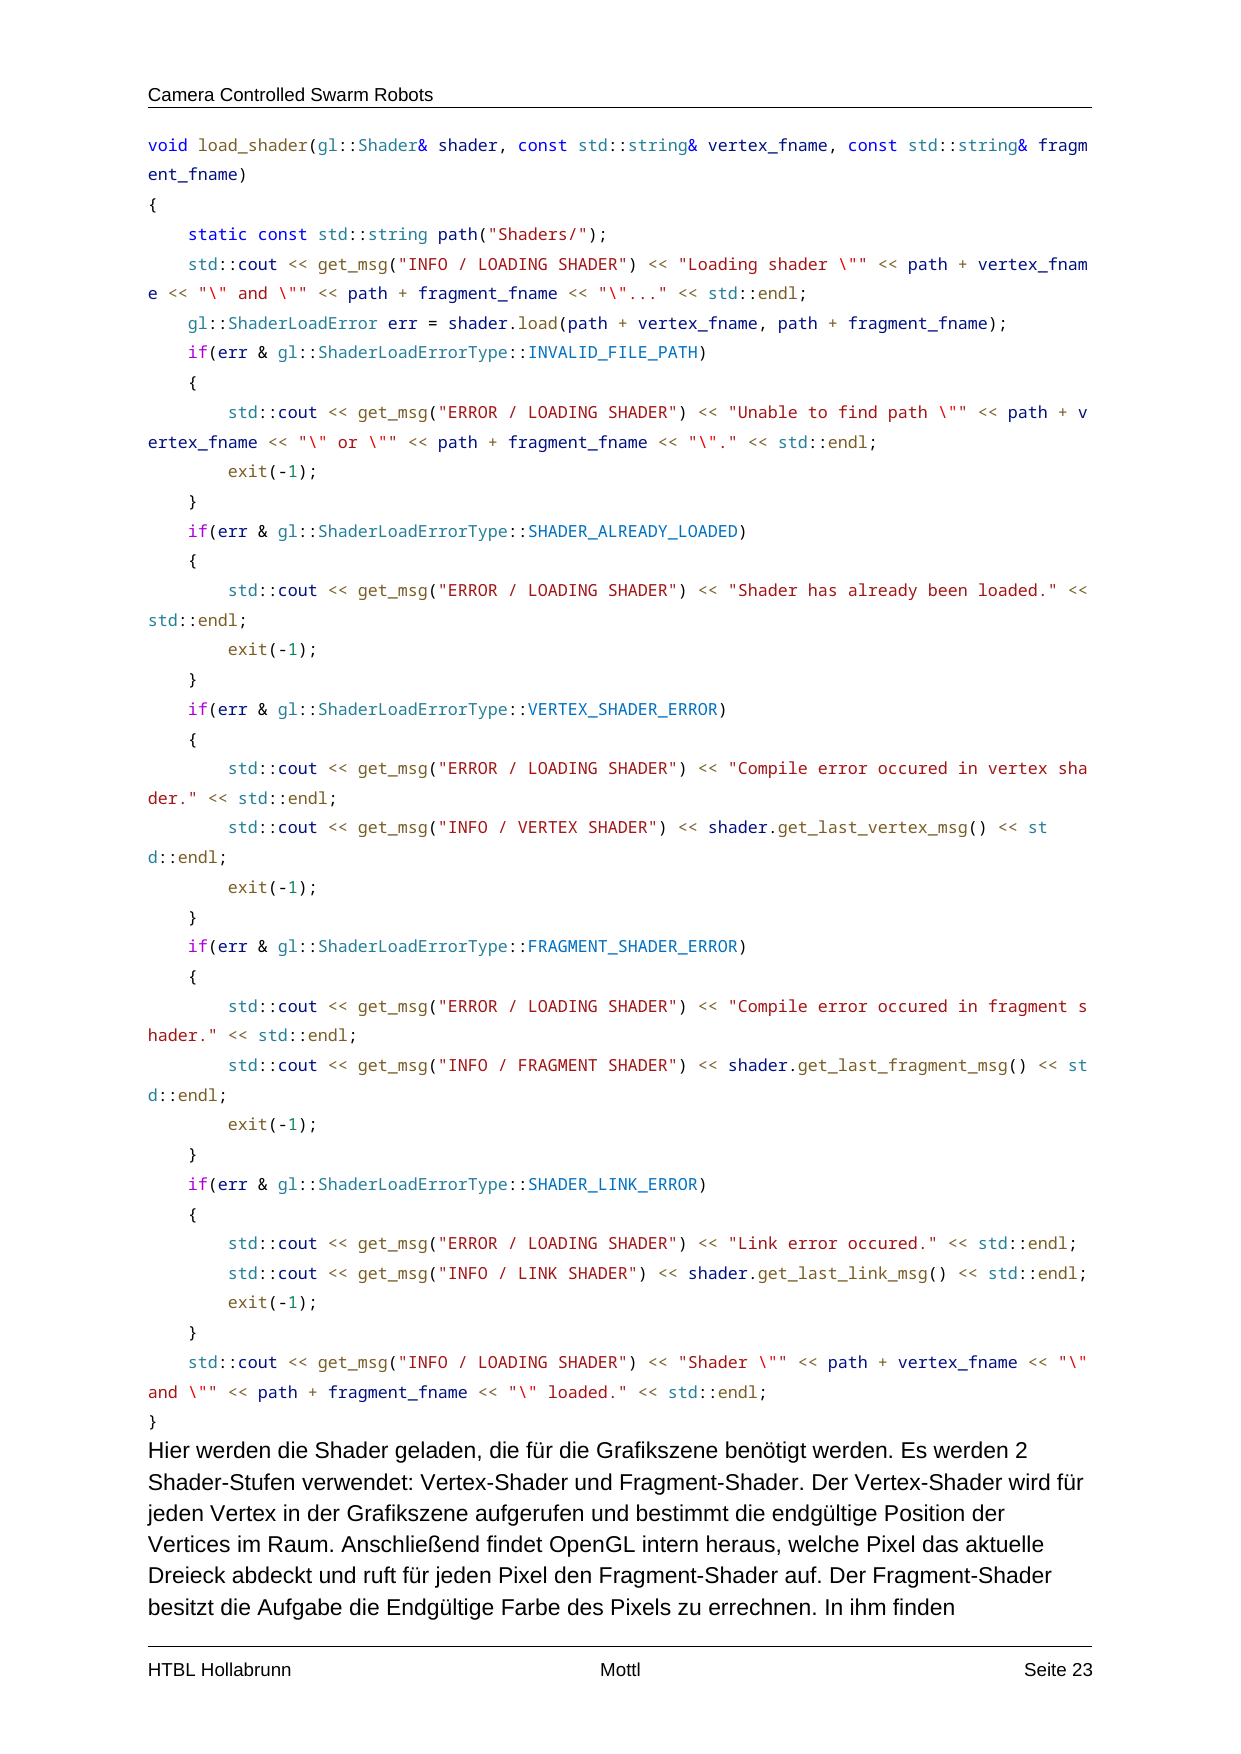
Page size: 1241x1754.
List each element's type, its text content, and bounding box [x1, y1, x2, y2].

text if(err & gl::ShaderLoadErrorType::SHADER_LINK_ERROR) [148, 1165, 1092, 1195]
text std::cout << get_msg("INFO / LINK SHADER") << shader.get_last_link_msg() << std::endl; [148, 1254, 1092, 1284]
text std::cout << get_msg("ERROR / LOADING SHADER") << "Shader has already been loaded." << std::endl; [148, 572, 1092, 631]
text gl::ShaderLoadError err = shader.load(path + vertex_fname, path + fragment_fname); [148, 304, 1092, 334]
text { [148, 958, 1092, 987]
text std::cout << get_msg("INFO / LOADING SHADER") << "Shader \"" << path + vertex_fname << "\" and \"" << path + fragment_fname << "\" loaded." << std::endl; [148, 1343, 1092, 1403]
text if(err & gl::ShaderLoadErrorType::INVALID_FILE_PATH) [148, 334, 1092, 364]
text std::cout << get_msg("INFO / LOADING SHADER") << "Loading shader \"" << path + vertex_fname << "\" and \"" << path + fragment_fname << "\"..." << std::endl; [148, 245, 1092, 304]
text static const std::string path("Shaders/"); [148, 215, 1092, 245]
text exit(-1); [148, 1106, 1092, 1136]
text void load_shader(gl::Shader& shader, const std::string& vertex_fname, const std::string& fragment_fname) [148, 126, 1092, 186]
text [148, 1433, 1092, 1620]
text exit(-1); [148, 1284, 1092, 1314]
text { [148, 364, 1092, 393]
text std::cout << get_msg("ERROR / LOADING SHADER") << "Compile error occured in fragment shader." << std::endl; [148, 987, 1092, 1047]
text std::cout << get_msg("INFO / FRAGMENT SHADER") << shader.get_last_fragment_msg() << std::endl; [148, 1047, 1092, 1106]
text exit(-1); [148, 868, 1092, 898]
text exit(-1); [148, 453, 1092, 483]
text std::cout << get_msg("INFO / VERTEX SHADER") << shader.get_last_vertex_msg() << std::endl; [148, 809, 1092, 868]
text } [148, 898, 1092, 928]
text { [148, 1195, 1092, 1225]
text if(err & gl::ShaderLoadErrorType::SHADER_ALREADY_LOADED) [148, 512, 1092, 542]
text } [148, 661, 1092, 690]
text if(err & gl::ShaderLoadErrorType::VERTEX_SHADER_ERROR) [148, 690, 1092, 720]
text { [148, 186, 1092, 215]
text { [148, 542, 1092, 572]
text std::cout << get_msg("ERROR / LOADING SHADER") << "Compile error occured in vertex shader." << std::endl; [148, 750, 1092, 809]
text std::cout << get_msg("ERROR / LOADING SHADER") << "Link error occured." << std::endl; [148, 1225, 1092, 1254]
text { [148, 720, 1092, 750]
text } [148, 1403, 1092, 1433]
text } [148, 1314, 1092, 1343]
text exit(-1); [148, 631, 1092, 661]
text if(err & gl::ShaderLoadErrorType::FRAGMENT_SHADER_ERROR) [148, 928, 1092, 958]
text } [148, 1136, 1092, 1165]
text std::cout << get_msg("ERROR / LOADING SHADER") << "Unable to find path \"" << path + vertex_fname << "\" or \"" << path + fragment_fname << "\"." << std::endl; [148, 393, 1092, 453]
text } [148, 483, 1092, 512]
